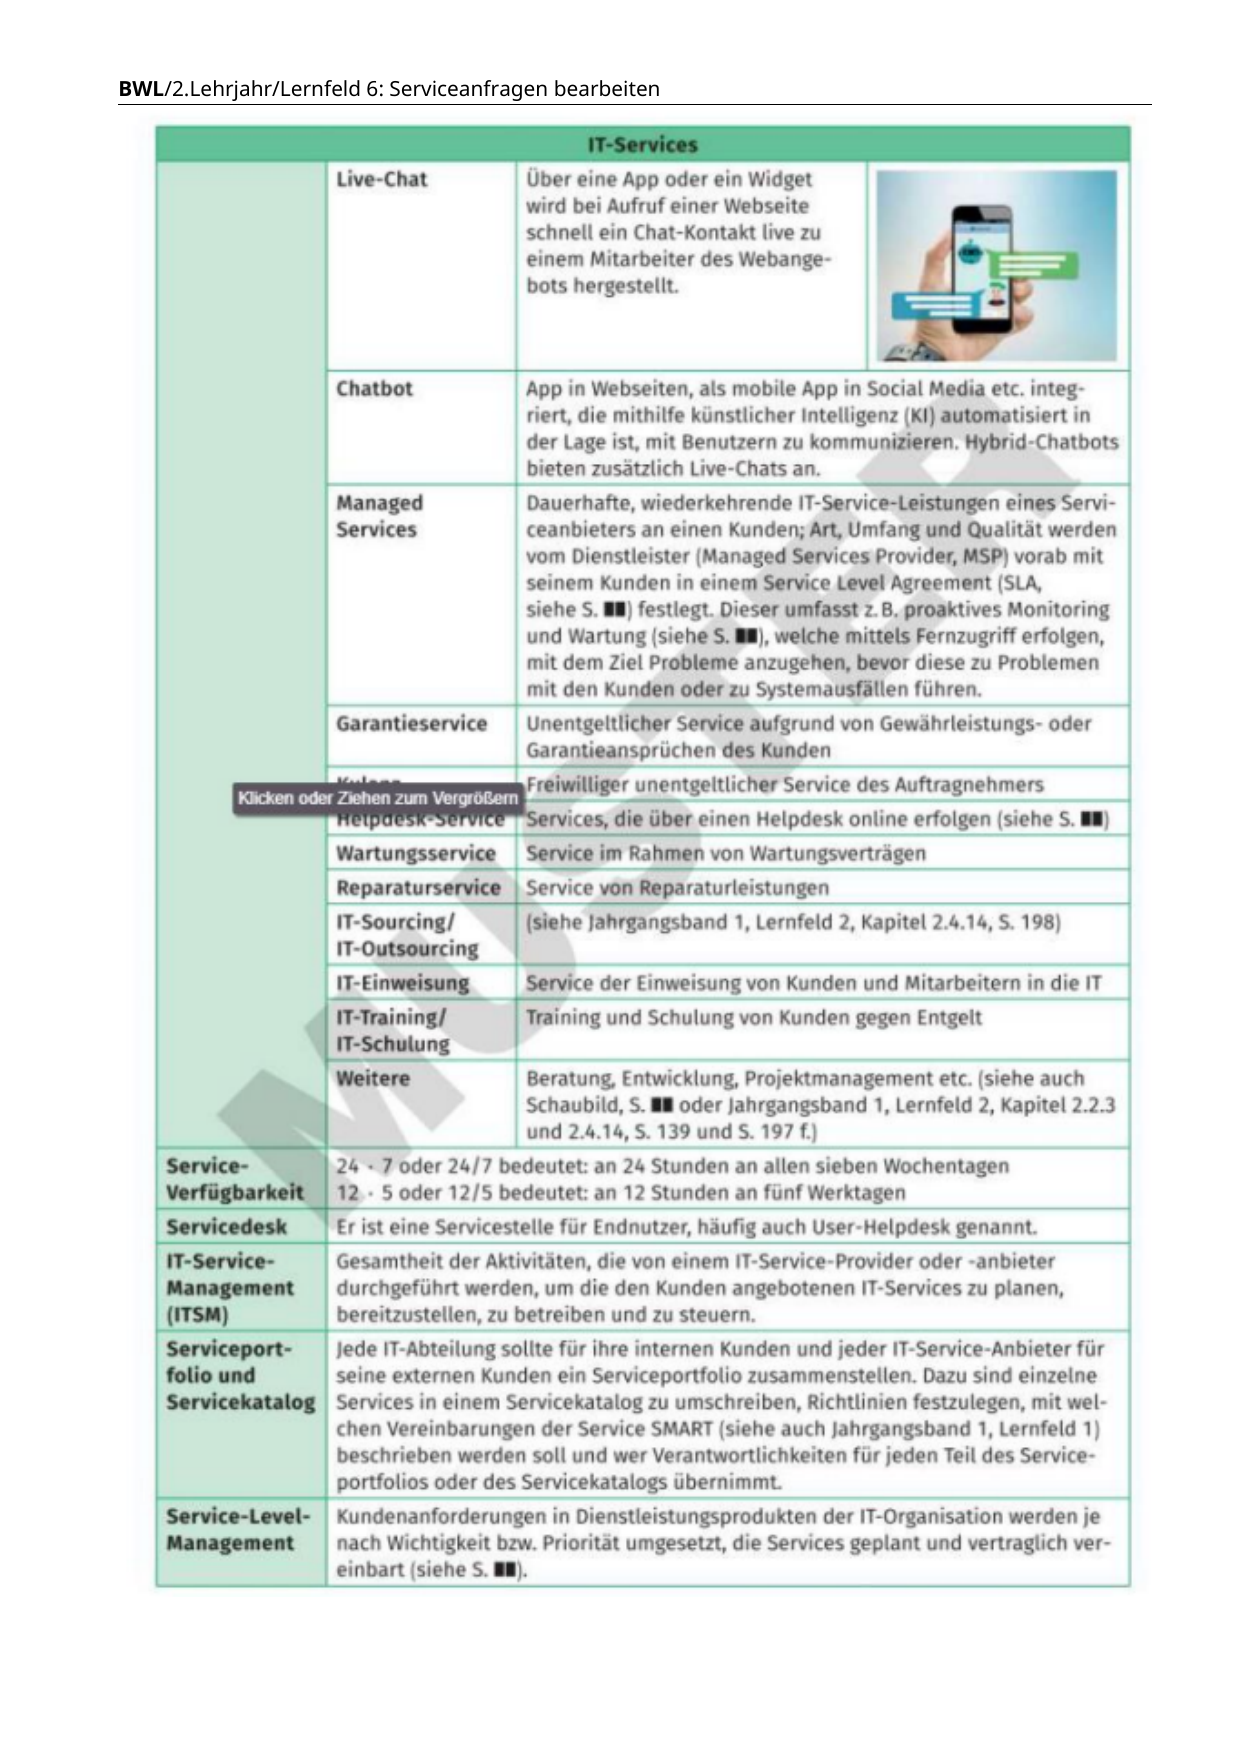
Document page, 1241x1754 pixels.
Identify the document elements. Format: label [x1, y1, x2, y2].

picture [118, 105, 1152, 1597]
